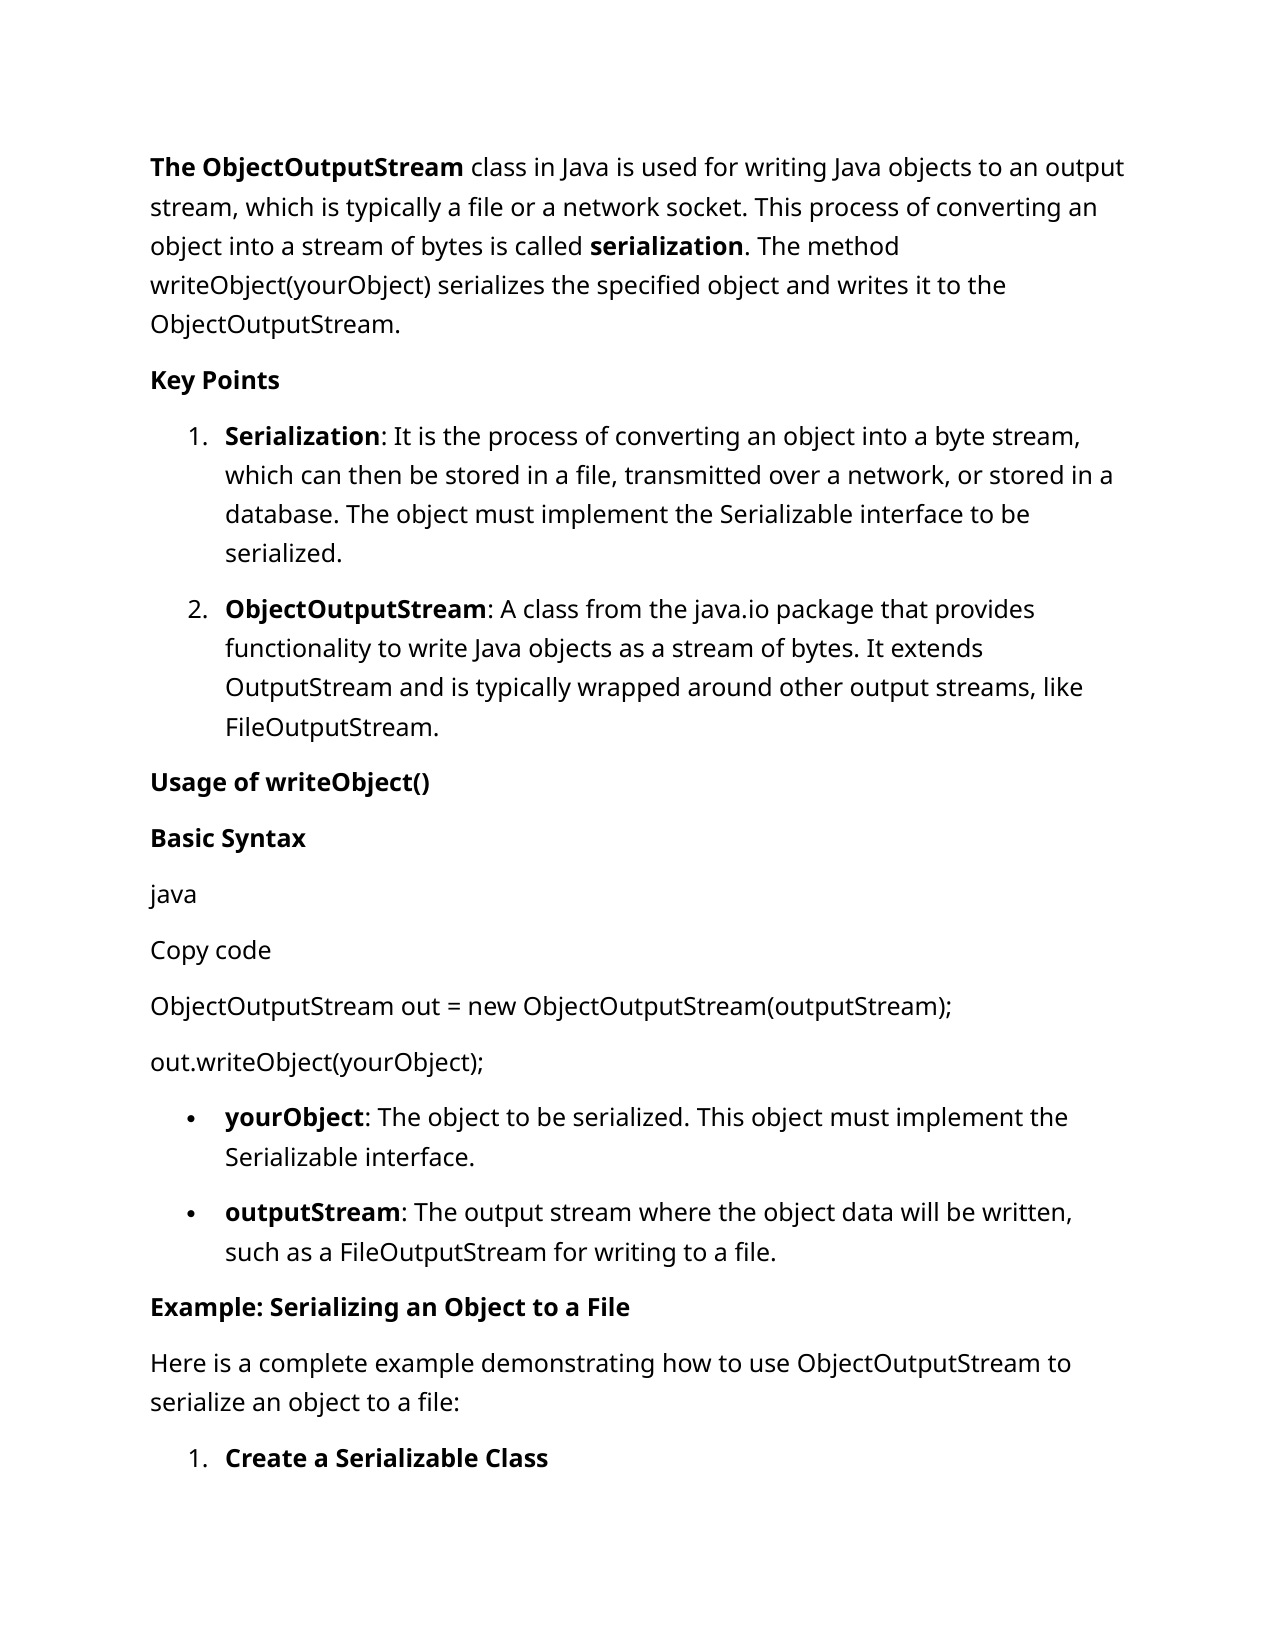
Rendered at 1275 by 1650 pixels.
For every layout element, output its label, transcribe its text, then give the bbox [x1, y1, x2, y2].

text out.writeObject(yourObject); [150, 1044, 1125, 1078]
text Basic Syntax [150, 821, 1125, 855]
text The ObjectOutputStream class in Java is used for writing Java objects to an output stream, which is typically a file or a network socket. This process of converting an object into a stream of bytes is called serialization. The method writeObject(yourObject) serializes the specified object and writes it to the ObjectOutputStream. [150, 150, 1125, 341]
text Here is a complete example demonstrating how to use ObjectOutputStream to serialize an object to a file: [150, 1346, 1125, 1419]
list Create a Serializable Class [187, 1441, 1125, 1475]
text Key Points [150, 362, 1125, 397]
list Serialization: It is the process of converting an object into a byte stream, which can then be stored in a file, transmitted over a network, or stored in a database. The object must implement the Serializable interface to be serialized. [187, 418, 1125, 570]
text ObjectOutputStream out = new ObjectOutputStream(outputStream); [150, 988, 1125, 1022]
text Usage of writeObject() [150, 765, 1125, 799]
text Example: Serializing an Object to a File [150, 1290, 1125, 1324]
list ObjectOutputStream: A class from the java.io package that provides functionality to write Java objects as a stream of bytes. It extends OutputStream and is typically wrapped around other output streams, like FileOutputStream. [187, 592, 1125, 743]
list outputStream: The output stream where the object data will be written, such as a FileOutputStream for writing to a file. [187, 1195, 1125, 1268]
text java [150, 877, 1125, 911]
list yourObject: The object to be serialized. This object must implement the Serializable interface. [187, 1100, 1125, 1173]
text Copy code [150, 932, 1125, 967]
